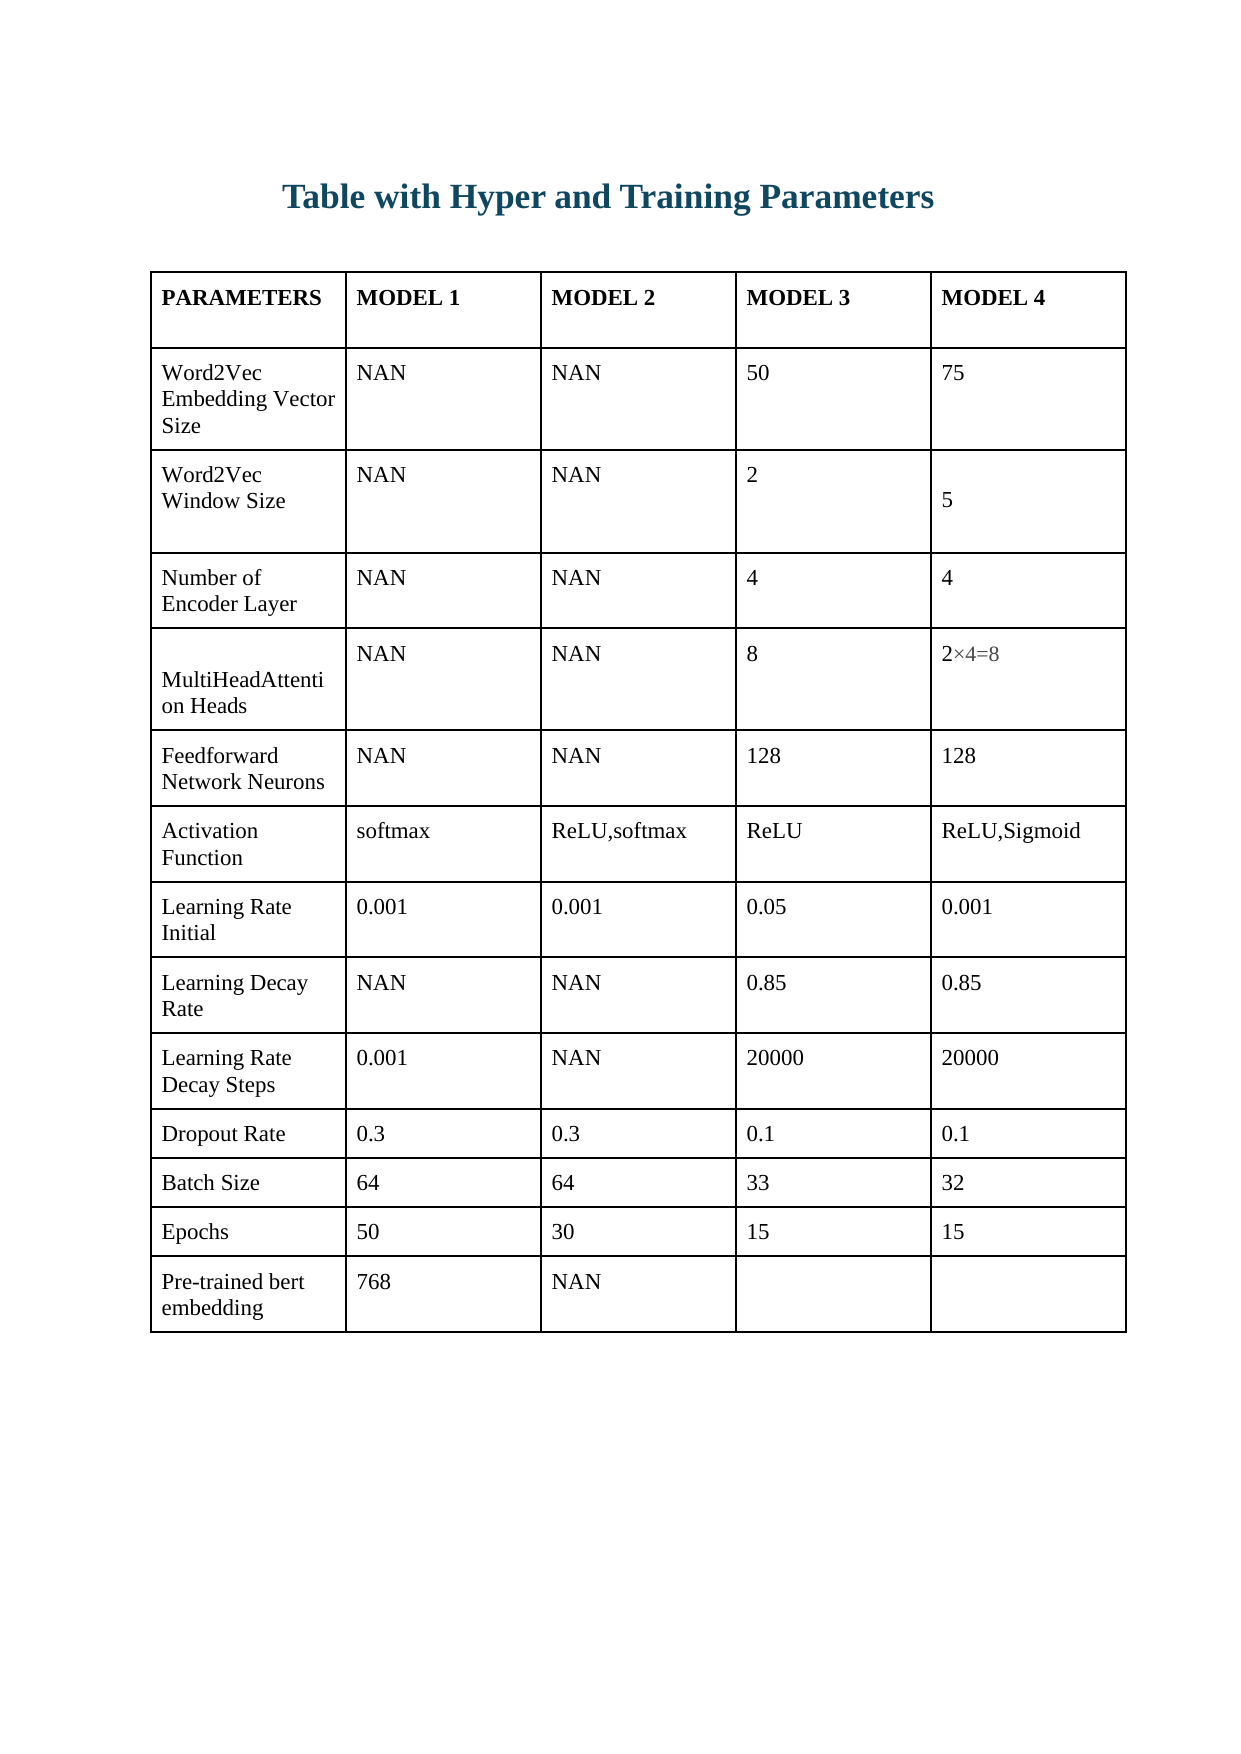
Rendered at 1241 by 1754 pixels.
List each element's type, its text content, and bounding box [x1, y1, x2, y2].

table_cell Word2Vec Window Size [152, 451, 345, 552]
table_header MODEL 1 [347, 273, 540, 347]
table_cell 30 [542, 1208, 735, 1255]
table_cell 75 [932, 349, 1125, 448]
table_cell 128 [932, 731, 1125, 805]
table_cell Number of Encoder Layer [152, 554, 345, 627]
table_header MODEL 2 [542, 273, 735, 347]
table_cell NAN [542, 1034, 735, 1107]
table_cell 0.001 [542, 883, 735, 956]
table_cell 32 [932, 1159, 1125, 1206]
table_cell 2×4=8 [932, 629, 1125, 729]
table_cell NAN [347, 451, 540, 552]
table_cell 0.1 [932, 1110, 1125, 1157]
table_cell 50 [737, 349, 930, 448]
subtitle Table with Hyper and Training Parameters [150, 175, 1090, 216]
table_cell 5 [932, 451, 1125, 552]
table_cell 0.001 [347, 1034, 540, 1107]
table_cell NAN [347, 349, 540, 448]
table_cell 0.85 [932, 958, 1125, 1032]
table_header MODEL 3 [737, 273, 930, 347]
table_cell 15 [737, 1208, 930, 1255]
table_cell 15 [932, 1208, 1125, 1255]
table_cell 64 [347, 1159, 540, 1206]
table_cell 0.05 [737, 883, 930, 956]
table_cell 8 [737, 629, 930, 729]
table_cell NAN [347, 731, 540, 805]
table_cell 64 [542, 1159, 735, 1206]
table_cell 33 [737, 1159, 930, 1206]
table_cell 0.1 [737, 1110, 930, 1157]
table_cell NAN [542, 731, 735, 805]
table_cell Learning Rate Decay Steps [152, 1034, 345, 1107]
table_cell 0.001 [347, 883, 540, 956]
table_cell 768 [347, 1257, 540, 1331]
table_cell softmax [347, 807, 540, 881]
table_cell 0.3 [542, 1110, 735, 1157]
table_cell Pre-trained bert embedding [152, 1257, 345, 1331]
table_cell NAN [347, 958, 540, 1032]
table_cell Batch Size [152, 1159, 345, 1206]
table_cell ReLU,softmax [542, 807, 735, 881]
table_cell 4 [932, 554, 1125, 627]
table_cell NAN [542, 554, 735, 627]
table_cell Learning Decay Rate [152, 958, 345, 1032]
table_cell NAN [542, 349, 735, 448]
table_cell 20000 [737, 1034, 930, 1107]
table_cell Feedforward Network Neurons [152, 731, 345, 805]
table_cell 0.001 [932, 883, 1125, 956]
table_cell Word2Vec Embedding Vector Size [152, 349, 345, 448]
table_cell 2 [737, 451, 930, 552]
table_cell NAN [542, 958, 735, 1032]
table_cell NAN [542, 451, 735, 552]
table_cell Epochs [152, 1208, 345, 1255]
table_cell Dropout Rate [152, 1110, 345, 1157]
table_cell Activation Function [152, 807, 345, 881]
table_cell NAN [542, 629, 735, 729]
table_cell NAN [347, 554, 540, 627]
table_cell 4 [737, 554, 930, 627]
table_cell 20000 [932, 1034, 1125, 1107]
table_header PARAMETERS [152, 273, 345, 347]
table_header MODEL 4 [932, 273, 1125, 347]
table_cell [932, 1257, 1125, 1331]
table_cell 128 [737, 731, 930, 805]
table_cell ReLU,Sigmoid [932, 807, 1125, 881]
table_cell 0.3 [347, 1110, 540, 1157]
table_cell [737, 1257, 930, 1331]
table_cell 0.85 [737, 958, 930, 1032]
table_cell Learning Rate Initial [152, 883, 345, 956]
table_cell ReLU [737, 807, 930, 881]
table_cell MultiHeadAttention Heads [152, 629, 345, 729]
table_cell NAN [347, 629, 540, 729]
table_cell 50 [347, 1208, 540, 1255]
table_cell NAN [542, 1257, 735, 1331]
